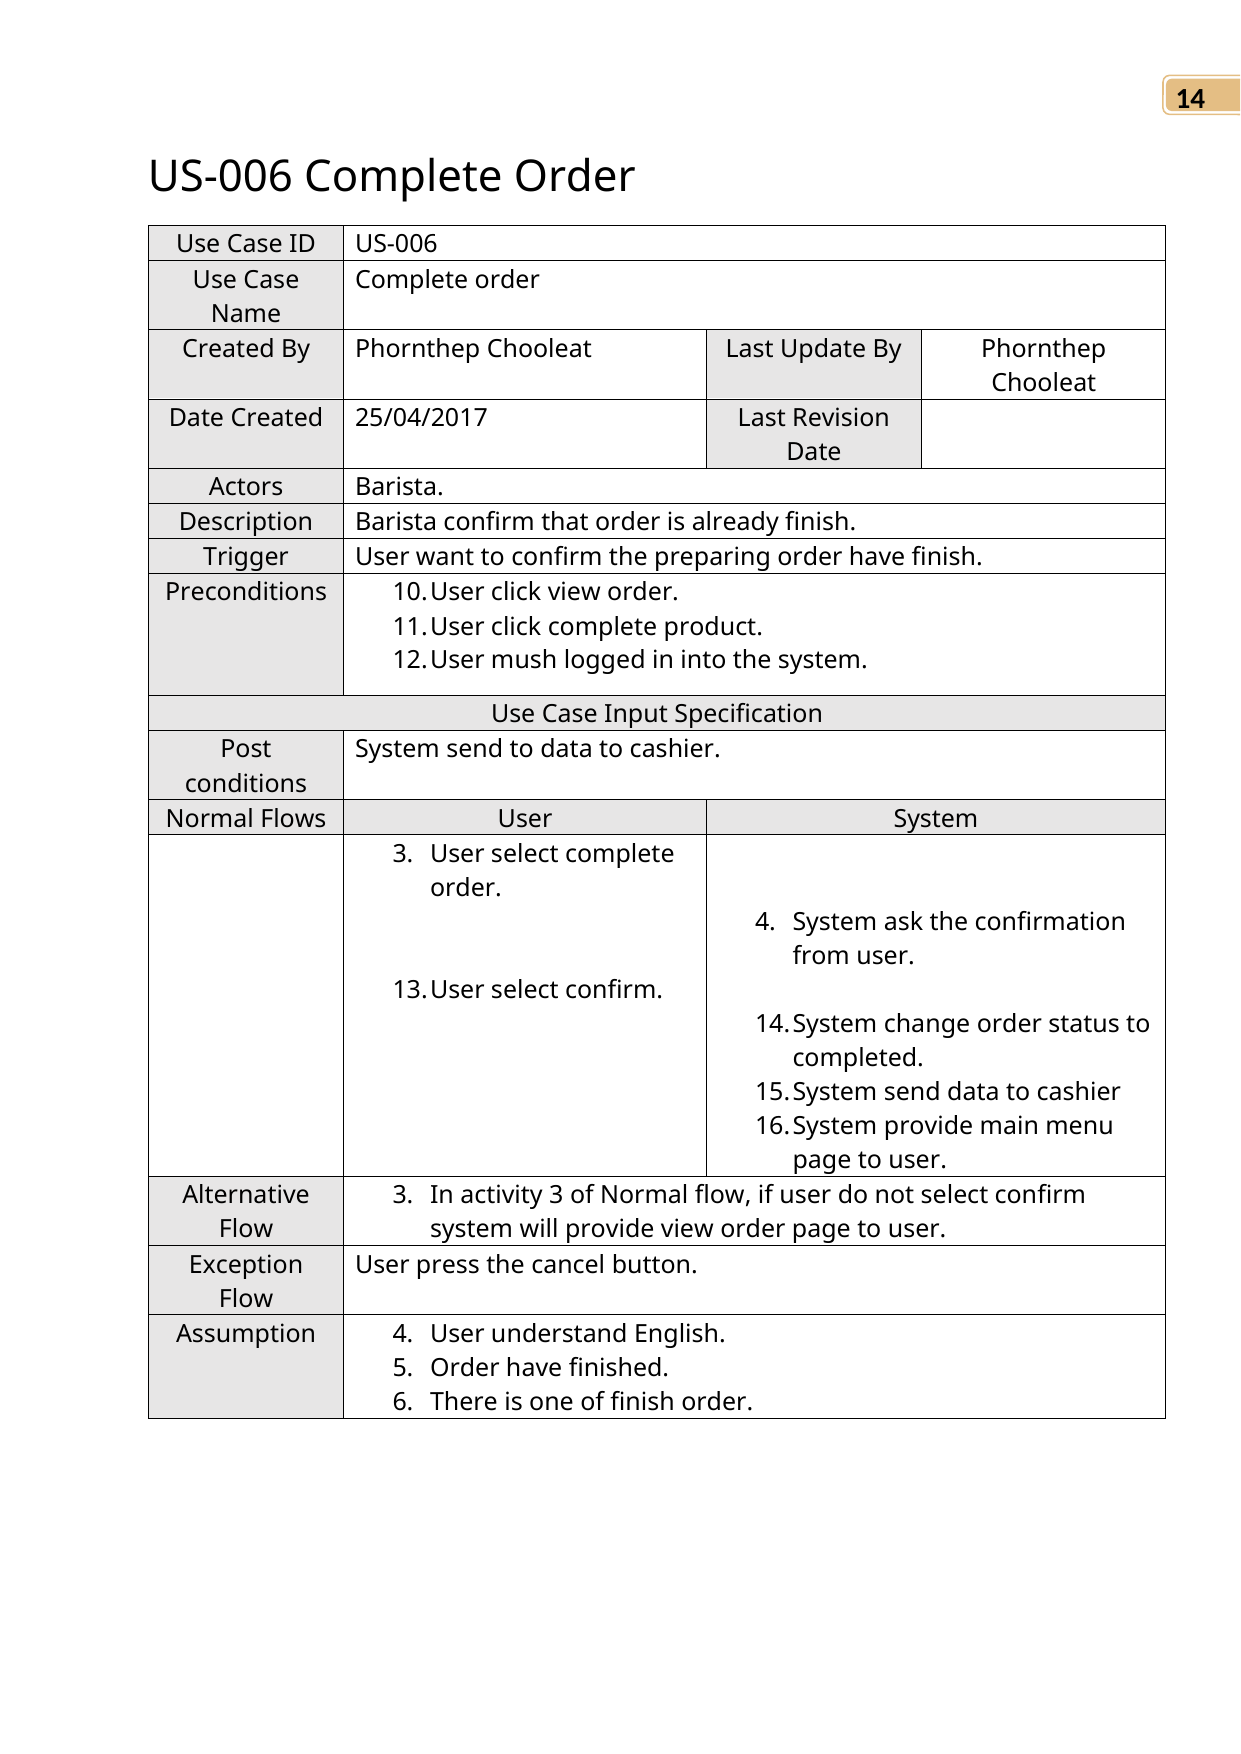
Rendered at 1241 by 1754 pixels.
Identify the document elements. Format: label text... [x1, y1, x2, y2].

table_cell Date Created [149, 400, 343, 468]
table_cell Normal Flows [149, 800, 343, 834]
table_header US-006 [344, 226, 1165, 260]
table_cell Description [149, 504, 343, 538]
table_cell Alternative Flow [149, 1177, 343, 1245]
table_cell User press the cancel button. [344, 1246, 1165, 1314]
table_cell Phornthep Chooleat [922, 330, 1165, 398]
table_cell User [344, 800, 706, 834]
table_cell Last Update By [707, 330, 921, 398]
table_cell Assumption [149, 1315, 343, 1418]
table_cell [922, 400, 1165, 468]
table_header Use Case ID [149, 226, 343, 260]
table_cell Trigger [149, 539, 343, 573]
table_cell 25/04/2017 [344, 400, 706, 468]
table_cell Created By [149, 330, 343, 398]
table_cell Barista. [344, 469, 1165, 503]
table_cell User want to confirm the preparing order have finish. [344, 539, 1165, 573]
table_cell System [707, 800, 1165, 834]
table_cell Use Case Name [149, 261, 343, 329]
table_cell System ask the confirmation from user. System change order status to completed. System send data to cashier System provide main menu page to user. [707, 835, 1165, 1176]
table_cell System send to data to cashier. [344, 731, 1165, 799]
text US-006 Complete Order [148, 144, 1165, 204]
table_cell In activity 3 of Normal flow, if user do not select confirm system will provide view order page to user. [344, 1177, 1165, 1245]
table_cell Use Case Input Specification [149, 696, 1165, 730]
table_cell Post conditions [149, 731, 343, 799]
table_cell User click view order. User click complete product. User mush logged in into the system. [344, 574, 1165, 695]
table_cell Barista confirm that order is already finish. [344, 504, 1165, 538]
table_cell Last Revision Date [707, 400, 921, 468]
table_cell Phornthep Chooleat [344, 330, 706, 398]
table_cell Preconditions [149, 574, 343, 695]
table_cell User understand English. Order have finished. There is one of finish order. [344, 1315, 1165, 1418]
table_cell Actors [149, 469, 343, 503]
table_cell [149, 835, 343, 1176]
table_cell Complete order [344, 261, 1165, 329]
table_cell Exception Flow [149, 1246, 343, 1314]
table_cell User select complete order. User select confirm. [344, 835, 706, 1176]
